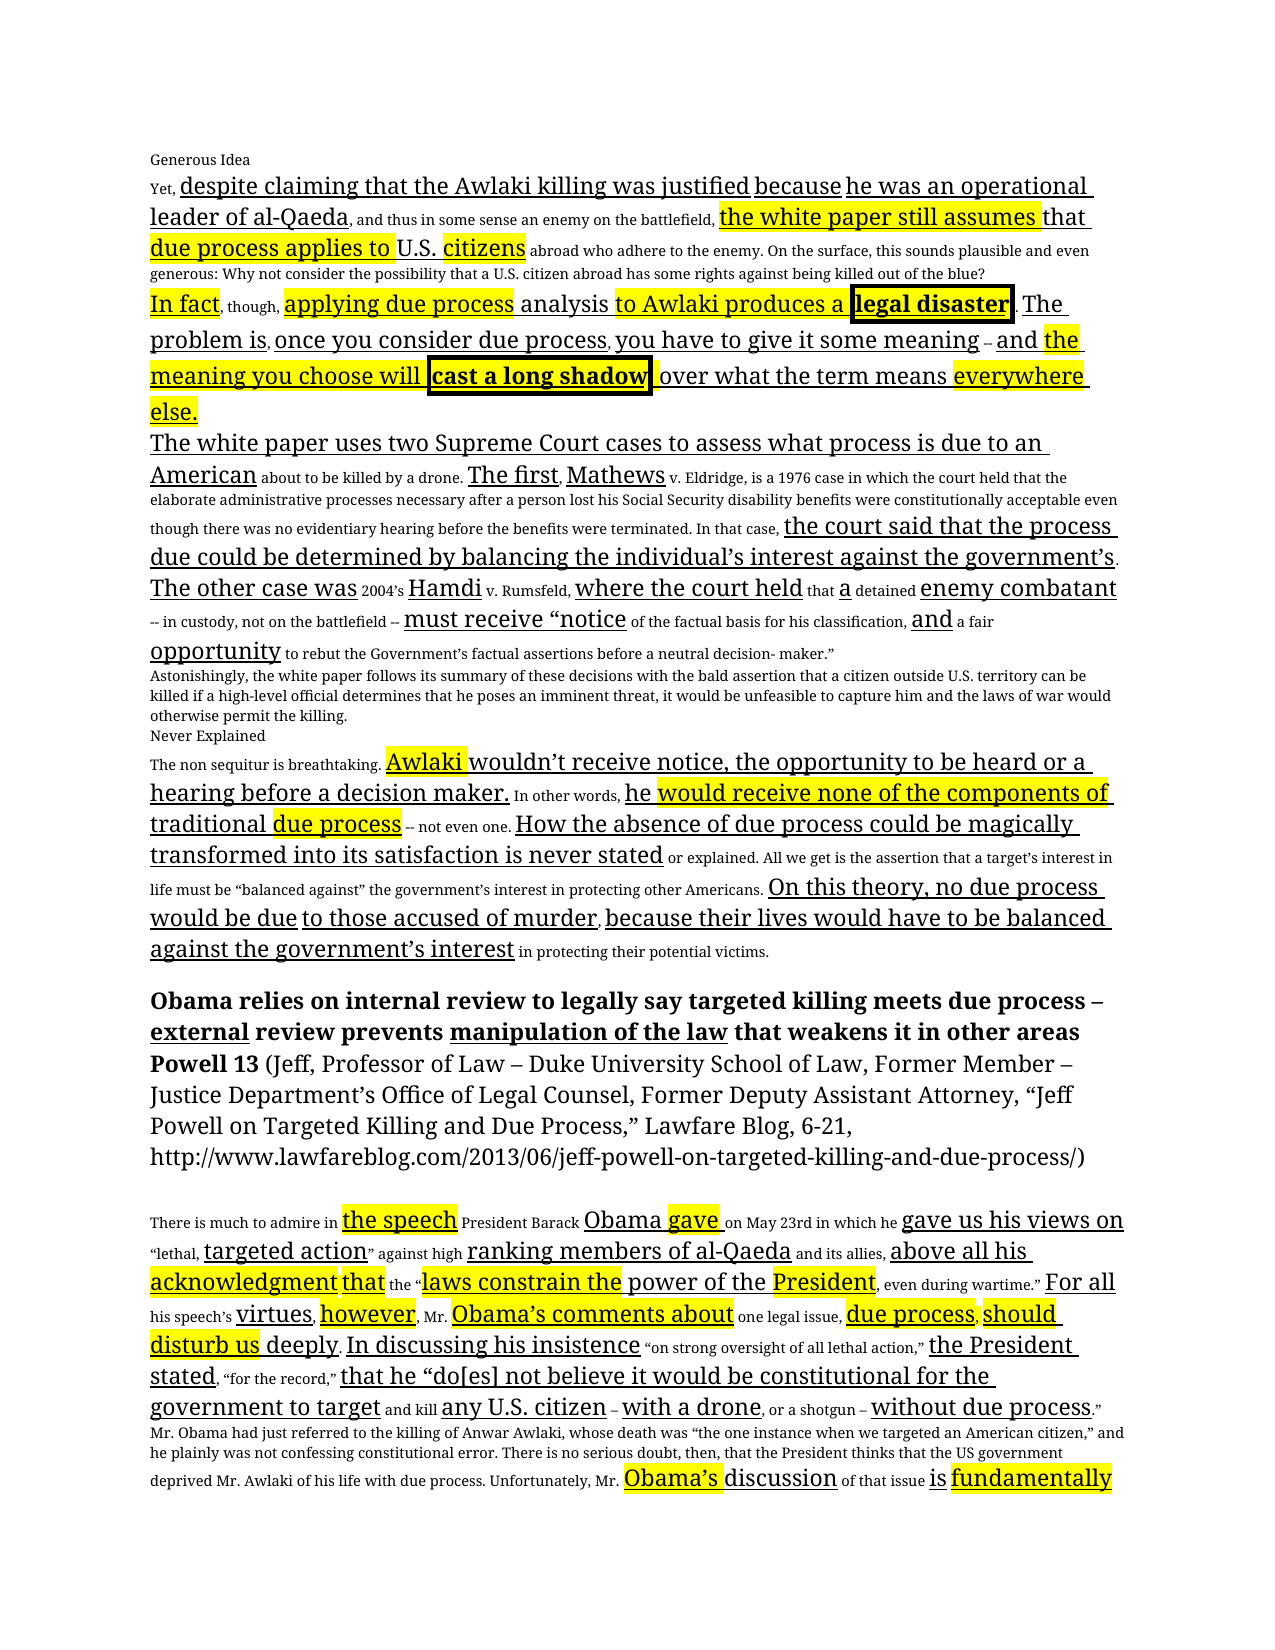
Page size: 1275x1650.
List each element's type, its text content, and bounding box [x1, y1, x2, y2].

subtitle Obama relies on internal review to legally say targeted killing meets due process – external review prevents manipulation of the law that weakens it in other areas [150, 985, 1125, 1048]
text In fact, though, applying due process analysis to Awlaki produces a legal disaster. The problem is, once you consider due process, you have to give it some meaning -- and the meaning you choose will cast a long shadow over what the term means everywhere else. [150, 283, 1125, 427]
text The non sequitur is breathtaking. Awlaki wouldn’t receive notice, the opportunity to be heard or a hearing before a decision maker. In other words, he would receive none of the components of traditional due process -- not even one. How the absence of due process could be magically transformed into its satisfaction is never stated or explained. All we get is the assertion that a target’s interest in life must be “balanced against” the government’s interest in protecting other Americans. On this theory, no due process would be due to those accused of murder, because their lives would have to be balanced against the government’s interest in protecting their potential victims. [150, 746, 1125, 964]
text Yet, despite claiming that the Awlaki killing was justified because he was an operational leader of al-Qaeda, and thus in some sense an enemy on the battlefield, the white paper still assumes that due process applies to U.S. citizens abroad who adhere to the enemy. On the surface, this sounds plausible and even generous: Why not consider the possibility that a U.S. citizen abroad has some rights against being killed out of the blue? [150, 170, 1125, 283]
text Never Explained [150, 726, 1125, 746]
text Powell 13 (Jeff, Professor of Law – Duke University School of Law, Former Member – Justice Department’s Office of Legal Counsel, Former Deputy Assistant Attorney, “Jeff Powell on Targeted Killing and Due Process,” Lawfare Blog, 6-21, http://www.lawfareblog.com/2013/06/jeff-powell-on-targeted-killing-and-due-process/) [150, 1048, 1125, 1173]
text The other case was 2004’s Hamdi v. Rumsfeld, where the court held that a detained enemy combatant -- in custody, not on the battlefield -- must receive “notice of the factual basis for his classification, and a fair opportunity to rebut the Government’s factual assertions before a neutral decision- maker.” [150, 572, 1125, 666]
text Astonishingly, the white paper follows its summary of these decisions with the bald assertion that a citizen outside U.S. territory can be killed if a high-level official determines that he poses an imminent threat, it would be unfeasible to capture him and the laws of war would otherwise permit the killing. [150, 666, 1125, 726]
text Generous Idea [150, 150, 1125, 170]
text The white paper uses two Supreme Court cases to assess what process is due to an American about to be killed by a drone. The first, Mathews v. Eldridge, is a 1976 case in which the court held that the elaborate administrative processes necessary after a person lost his Social Security disability benefits were constitutionally acceptable even though there was no evidentiary hearing before the benefits were terminated. In that case, the court said that the process due could be determined by balancing the individual’s interest against the government’s. [150, 427, 1125, 572]
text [150, 1204, 1125, 1494]
